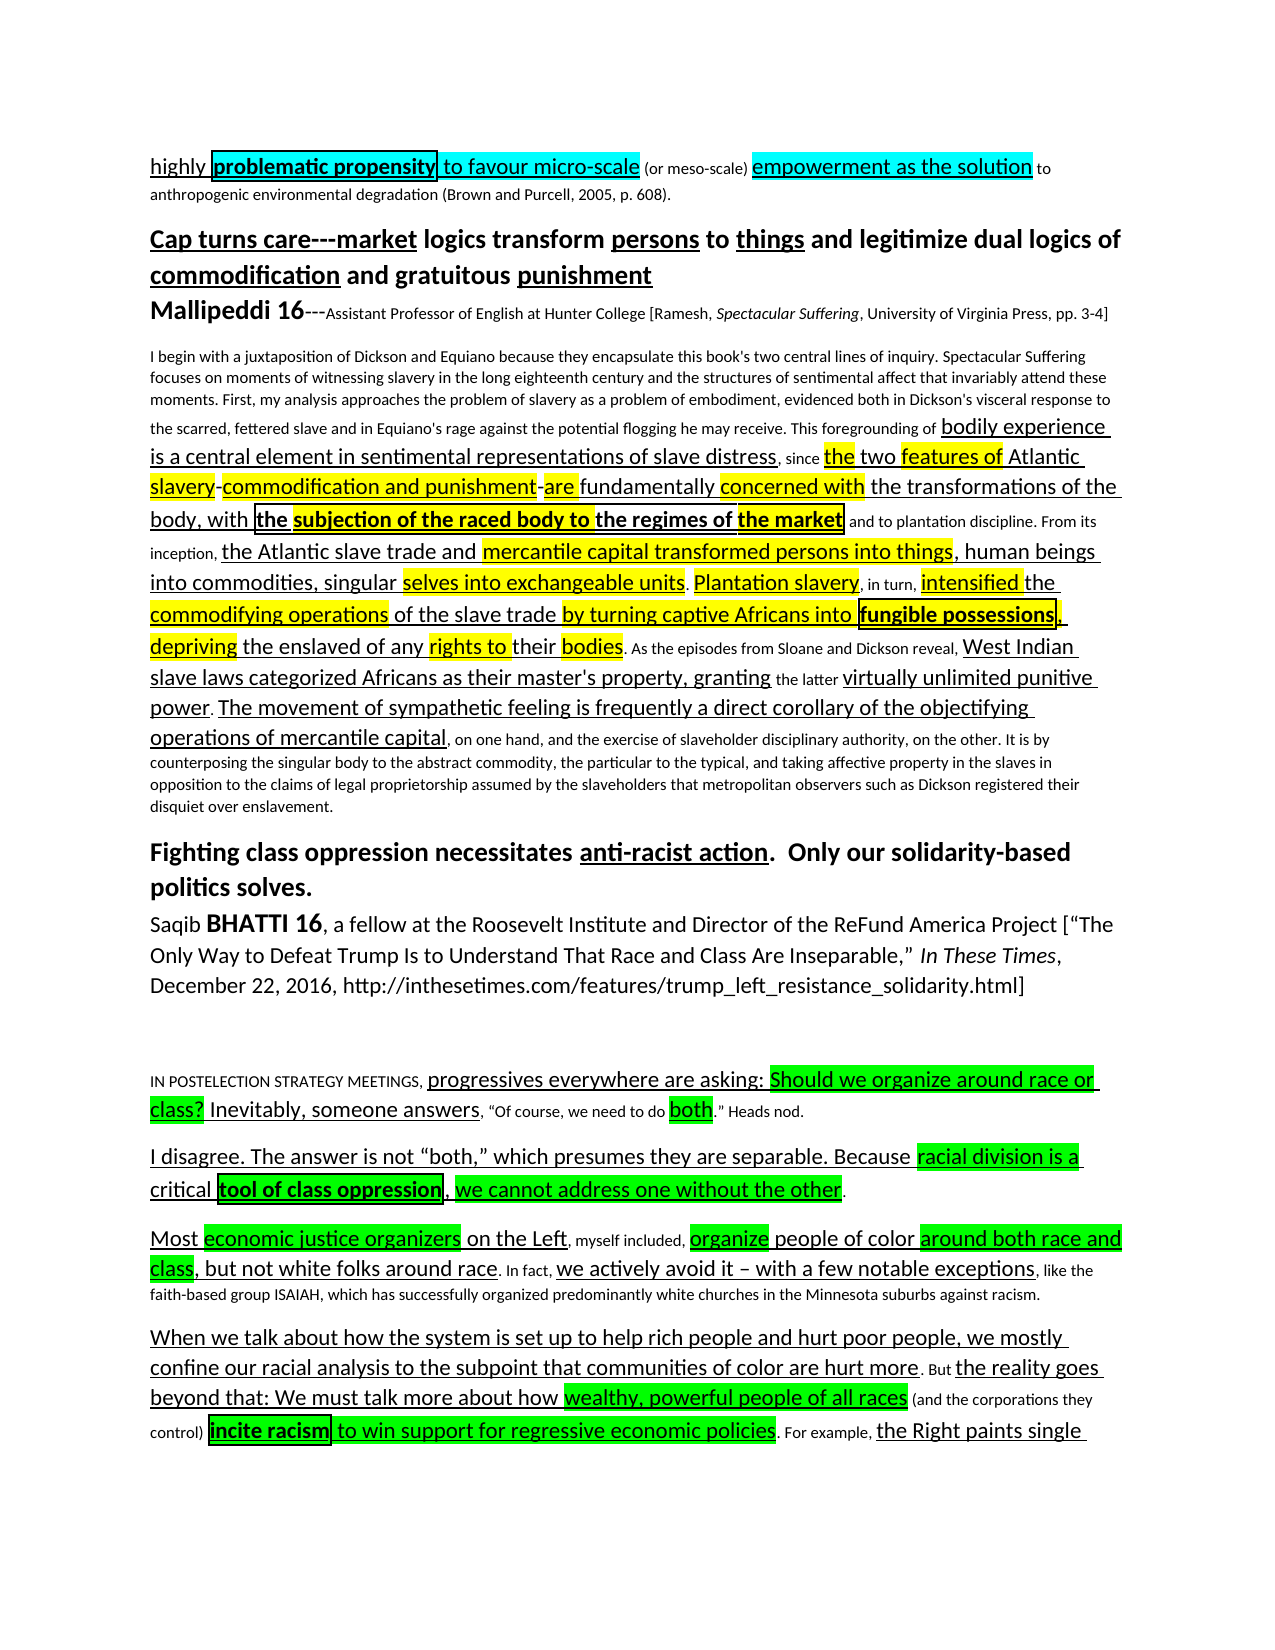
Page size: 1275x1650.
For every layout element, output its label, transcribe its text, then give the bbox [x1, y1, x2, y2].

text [150, 1323, 1125, 1446]
text I begin with a juxtaposition of Dickson and Equiano because they encapsulate this book's two central lines of inquiry. Spectacular Suffering focuses on moments of witnessing slavery in the long eighteenth century and the structures of sentimental affect that invariably attend these moments. First, my analysis approaches the problem of slavery as a problem of embodiment, evidenced both in Dickson's visceral response to the scarred, fettered slave and in Equiano's rage against the potential flogging he may receive. This foregrounding of bodily experience is a central element in sentimental representations of slave distress, since the two features of Atlantic slavery-commodification and punishment-are fundamentally concerned with the transformations of the body, with the subjection of the raced body to the regimes of the market and to plantation discipline. From its inception, the Atlantic slave trade and mercantile capital transformed persons into things, human beings into commodities, singular selves into exchangeable units. Plantation slavery, in turn, intensified the commodifying operations of the slave trade by turning captive Africans into fungible possessions, depriving the enslaved of any rights to their bodies. As the episodes from Sloane and Dickson reveal, West Indian slave laws categorized Africans as their master's property, granting the latter virtually unlimited punitive power. The movement of sympathetic feeling is frequently a direct corollary of the objectifying operations of mercantile capital, on one hand, and the exercise of slaveholder disciplinary authority, on the other. It is by counterposing the singular body to the abstract commodity, the particular to the typical, and taking affective property in the slaves in opposition to the claims of legal proprietorship assumed by the slaveholders that metropolitan observers such as Dickson registered their disquiet over enslavement. [150, 346, 1125, 817]
text Saqib BHATTI 16, a fellow at the Roosevelt Institute and Director of the ReFund America Project [“The Only Way to Defeat Trump Is to Understand That Race and Class Are Inseparable,” In These Times, December 22, 2016, http://inthesetimes.com/features/trump_left_resistance_solidarity.html] [150, 906, 1125, 1000]
subtitle Cap turns care---market logics transform persons to things and legitimize dual logics of commodification and gratuitous punishment [150, 222, 1125, 291]
text I disagree. The answer is not “both,” which presumes they are separable. Because racial division is a critical tool of class oppression, we cannot address one without the other. [150, 1142, 1125, 1205]
subtitle Fighting class oppression necessitates anti-racist action. Only our solidarity-based politics solves. [150, 835, 1125, 904]
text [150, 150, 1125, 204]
text Mallipeddi 16---Assistant Professor of English at Hunter College [Ramesh, Spectacular Suffering, University of Virginia Press, pp. 3-4] [150, 293, 1125, 327]
text IN POSTELECTION STRATEGY MEETINGS, progressives everywhere are asking: Should we organize around race or class? Inevitably, someone answers, “Of course, we need to do both.” Heads nod. [150, 1065, 1125, 1124]
text Most economic justice organizers on the Left, myself included, organize people of color around both race and class, but not white folks around race. In fact, we actively avoid it – with a few notable exceptions, like the faith-based group ISAIAH, which has successfully organized predominantly white churches in the Minnesota suburbs against racism. [150, 1224, 1125, 1304]
